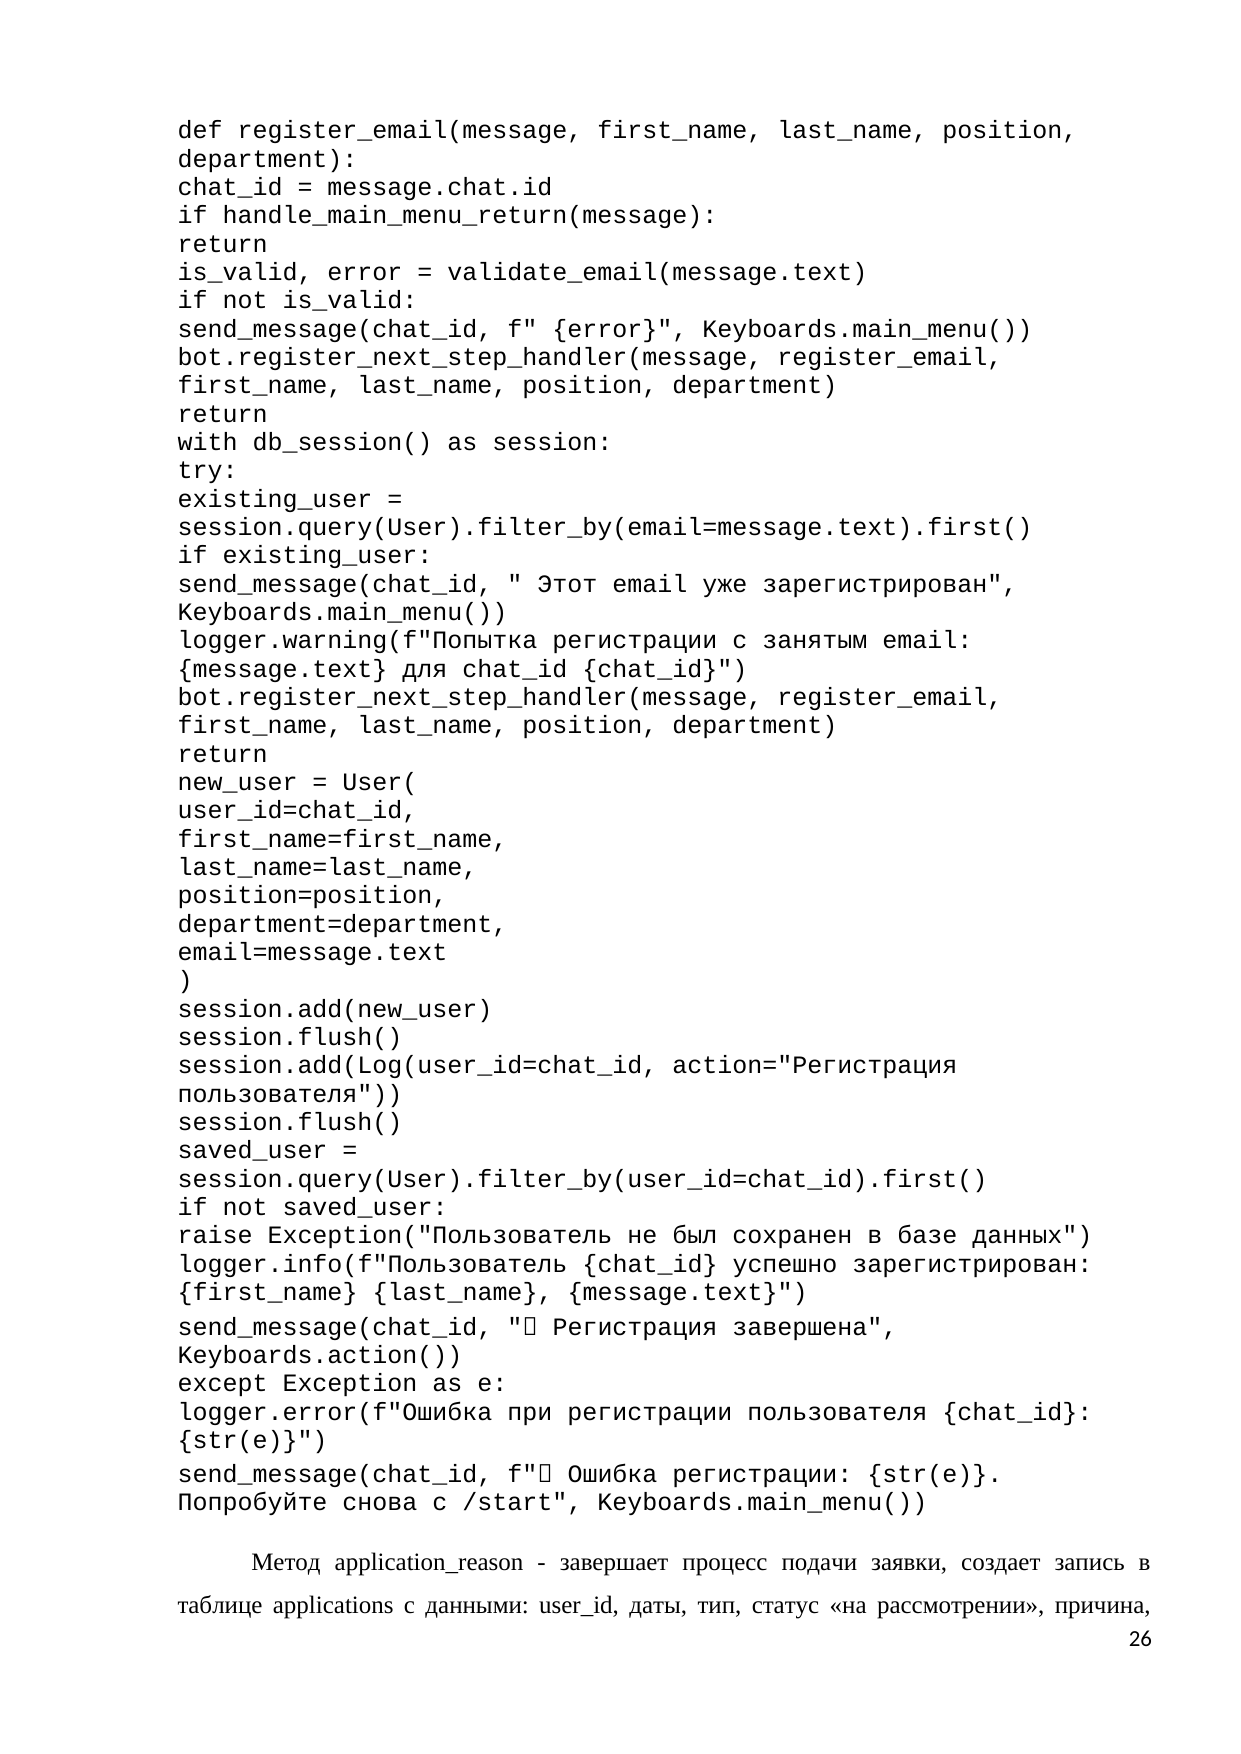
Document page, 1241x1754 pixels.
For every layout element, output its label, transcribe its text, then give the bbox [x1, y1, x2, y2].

text send_message(chat_id, "✅ Регистрация завершена", Keyboards.action()) [177, 1308, 1152, 1371]
text def register_email(message, first_name, last_name, position, department): [177, 118, 1152, 175]
text if handle_main_menu_return(message): [177, 203, 1152, 231]
text raise Exception("Пользователь не был сохранен в базе данных") [177, 1223, 1152, 1251]
text existing_user = session.query(User).filter_by(email=message.text).first() [177, 486, 1152, 543]
text bot.register_next_step_handler(message, register_email, first_name, last_name, position, department) [177, 345, 1152, 401]
text except Exception as e: [177, 1371, 1152, 1399]
text session.add(new_user) [177, 996, 1152, 1025]
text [177, 1547, 1152, 1619]
text ) [177, 968, 1152, 996]
text email=message.text [177, 940, 1152, 968]
text session.flush() [177, 1110, 1152, 1138]
text send_message(chat_id, f" {error}", Keyboards.main_menu()) [177, 316, 1152, 345]
text saved_user = session.query(User).filter_by(user_id=chat_id).first() [177, 1138, 1152, 1195]
text if not is_valid: [177, 288, 1152, 316]
text bot.register_next_step_handler(message, register_email, first_name, last_name, position, department) [177, 685, 1152, 741]
text last_name=last_name, [177, 855, 1152, 883]
text is_valid, error = validate_email(message.text) [177, 260, 1152, 288]
text if existing_user: [177, 543, 1152, 571]
text chat_id = message.chat.id [177, 175, 1152, 203]
text logger.warning(f"Попытка регистрации с занятым email: {message.text} для chat_id {chat_id}") [177, 628, 1152, 685]
text first_name=first_name, [177, 826, 1152, 855]
text try: [177, 458, 1152, 486]
text send_message(chat_id, " Этот email уже зарегистрирован", Keyboards.main_menu()) [177, 571, 1152, 628]
text logger.info(f"Пользователь {chat_id} успешно зарегистрирован: {first_name} {last_name}, {message.text}") [177, 1251, 1152, 1308]
text return [177, 741, 1152, 770]
text if not saved_user: [177, 1195, 1152, 1223]
text session.add(Log(user_id=chat_id, action="Регистрация пользователя")) [177, 1053, 1152, 1110]
text with db_session() as session: [177, 430, 1152, 458]
text session.flush() [177, 1025, 1152, 1053]
text user_id=chat_id, [177, 798, 1152, 826]
text return [177, 401, 1152, 430]
text department=department, [177, 911, 1152, 940]
text send_message(chat_id, f"❌ Ошибка регистрации: {str(e)}. Попробуйте снова с /start", Keyboards.main_menu()) [177, 1456, 1152, 1518]
text position=position, [177, 883, 1152, 911]
text logger.error(f"Ошибка при регистрации пользователя {chat_id}: {str(e)}") [177, 1399, 1152, 1456]
text return [177, 231, 1152, 260]
text new_user = User( [177, 770, 1152, 798]
